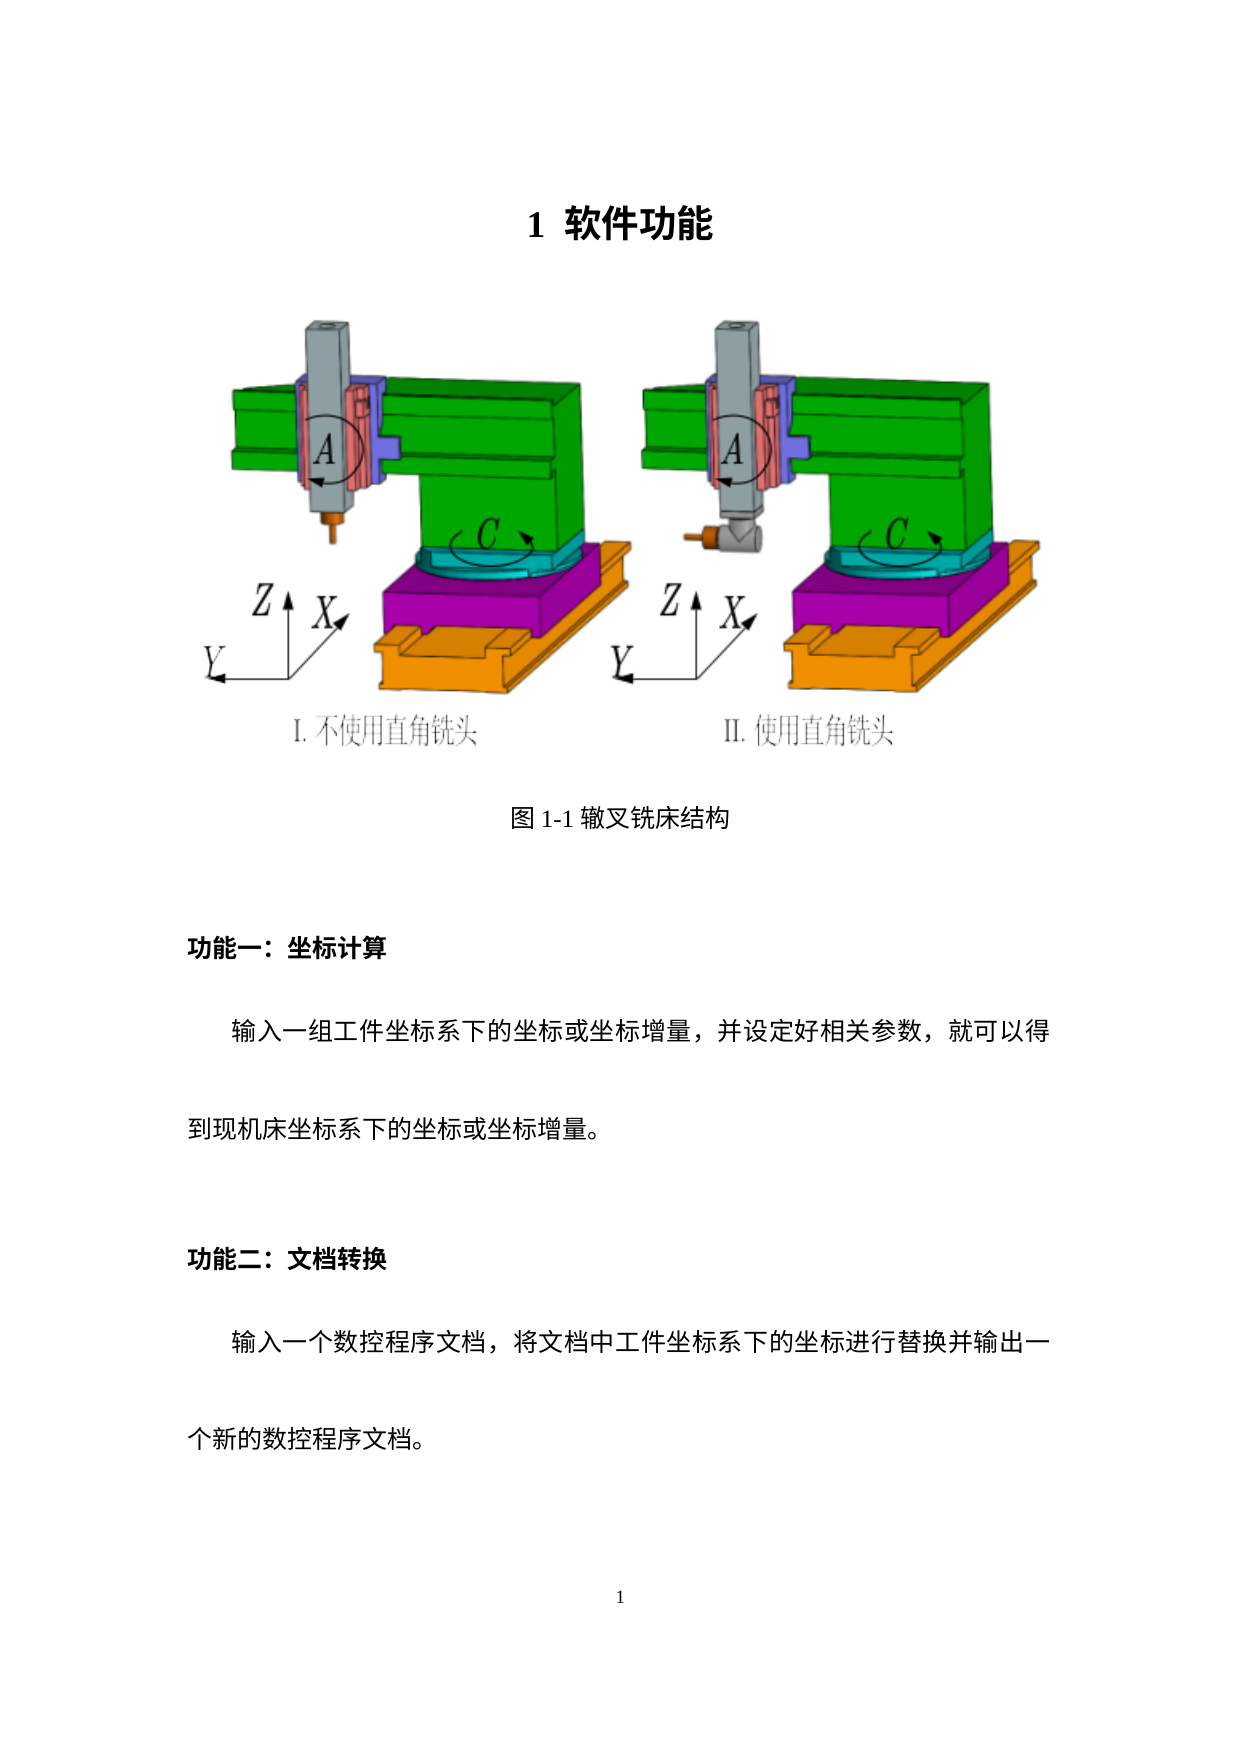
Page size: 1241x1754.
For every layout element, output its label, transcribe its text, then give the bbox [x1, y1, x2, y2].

text 功能二：文档转换 [187, 1225, 1053, 1290]
text 功能一：坐标计算 [187, 914, 1053, 979]
text 输入一组工件坐标系下的坐标或坐标增量，并设定好相关参数，就可以得到现机床坐标系下的坐标或坐标增量。 [187, 997, 1053, 1160]
text 图 1-1 辙叉铣床结构 [187, 784, 1053, 849]
text 输入一个数控程序文档，将文档中工件坐标系下的坐标进行替换并输出一个新的数控程序文档。 [187, 1308, 1053, 1471]
subtitle 软件功能 [187, 188, 1053, 253]
